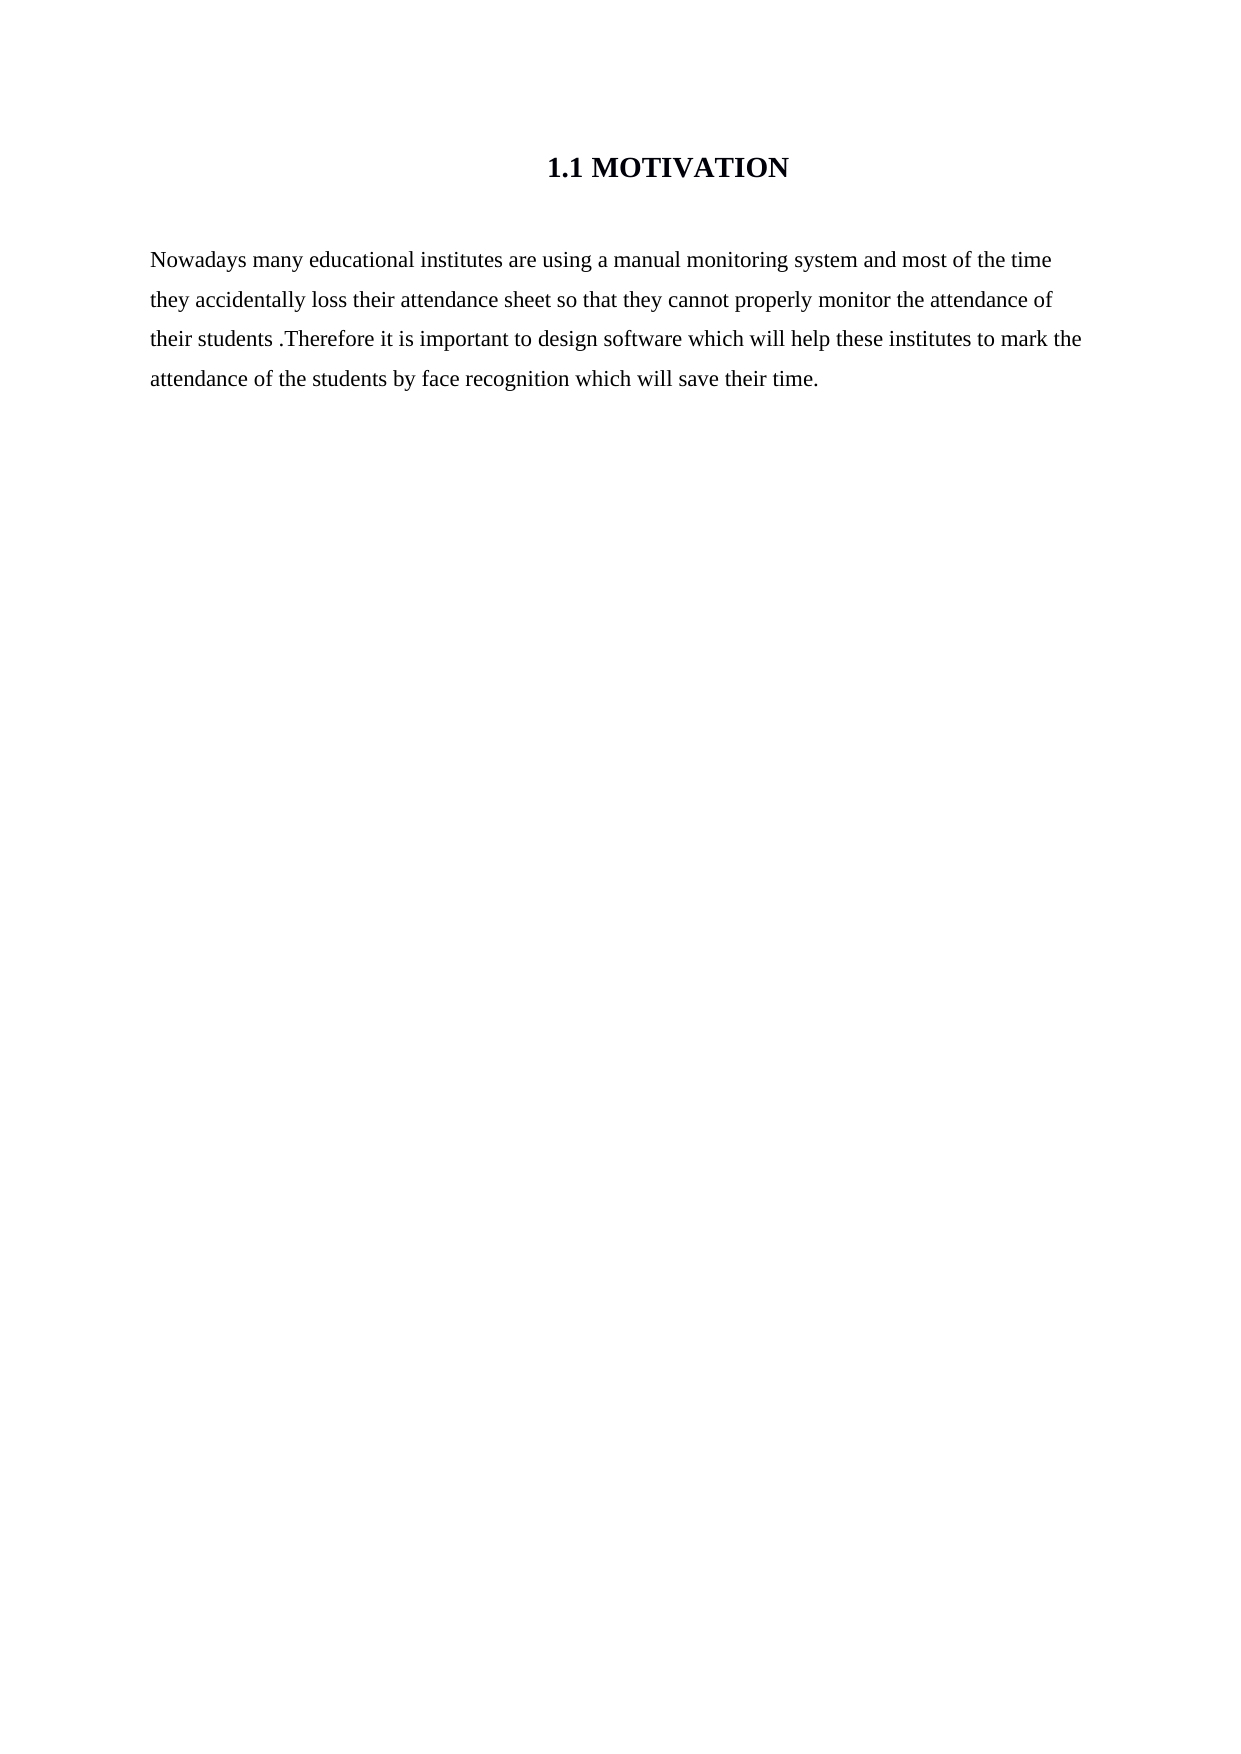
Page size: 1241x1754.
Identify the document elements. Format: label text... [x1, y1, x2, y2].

text 1.1 MOTIVATION [246, 150, 1090, 183]
text Nowadays many educational institutes are using a manual monitoring system and most of the time they accidentally loss their attendance sheet so that they cannot properly monitor the attendance of their students .Therefore it is important to design software which will help these institutes to mark the attendance of the students by face recognition which will save their time. [150, 247, 1090, 391]
